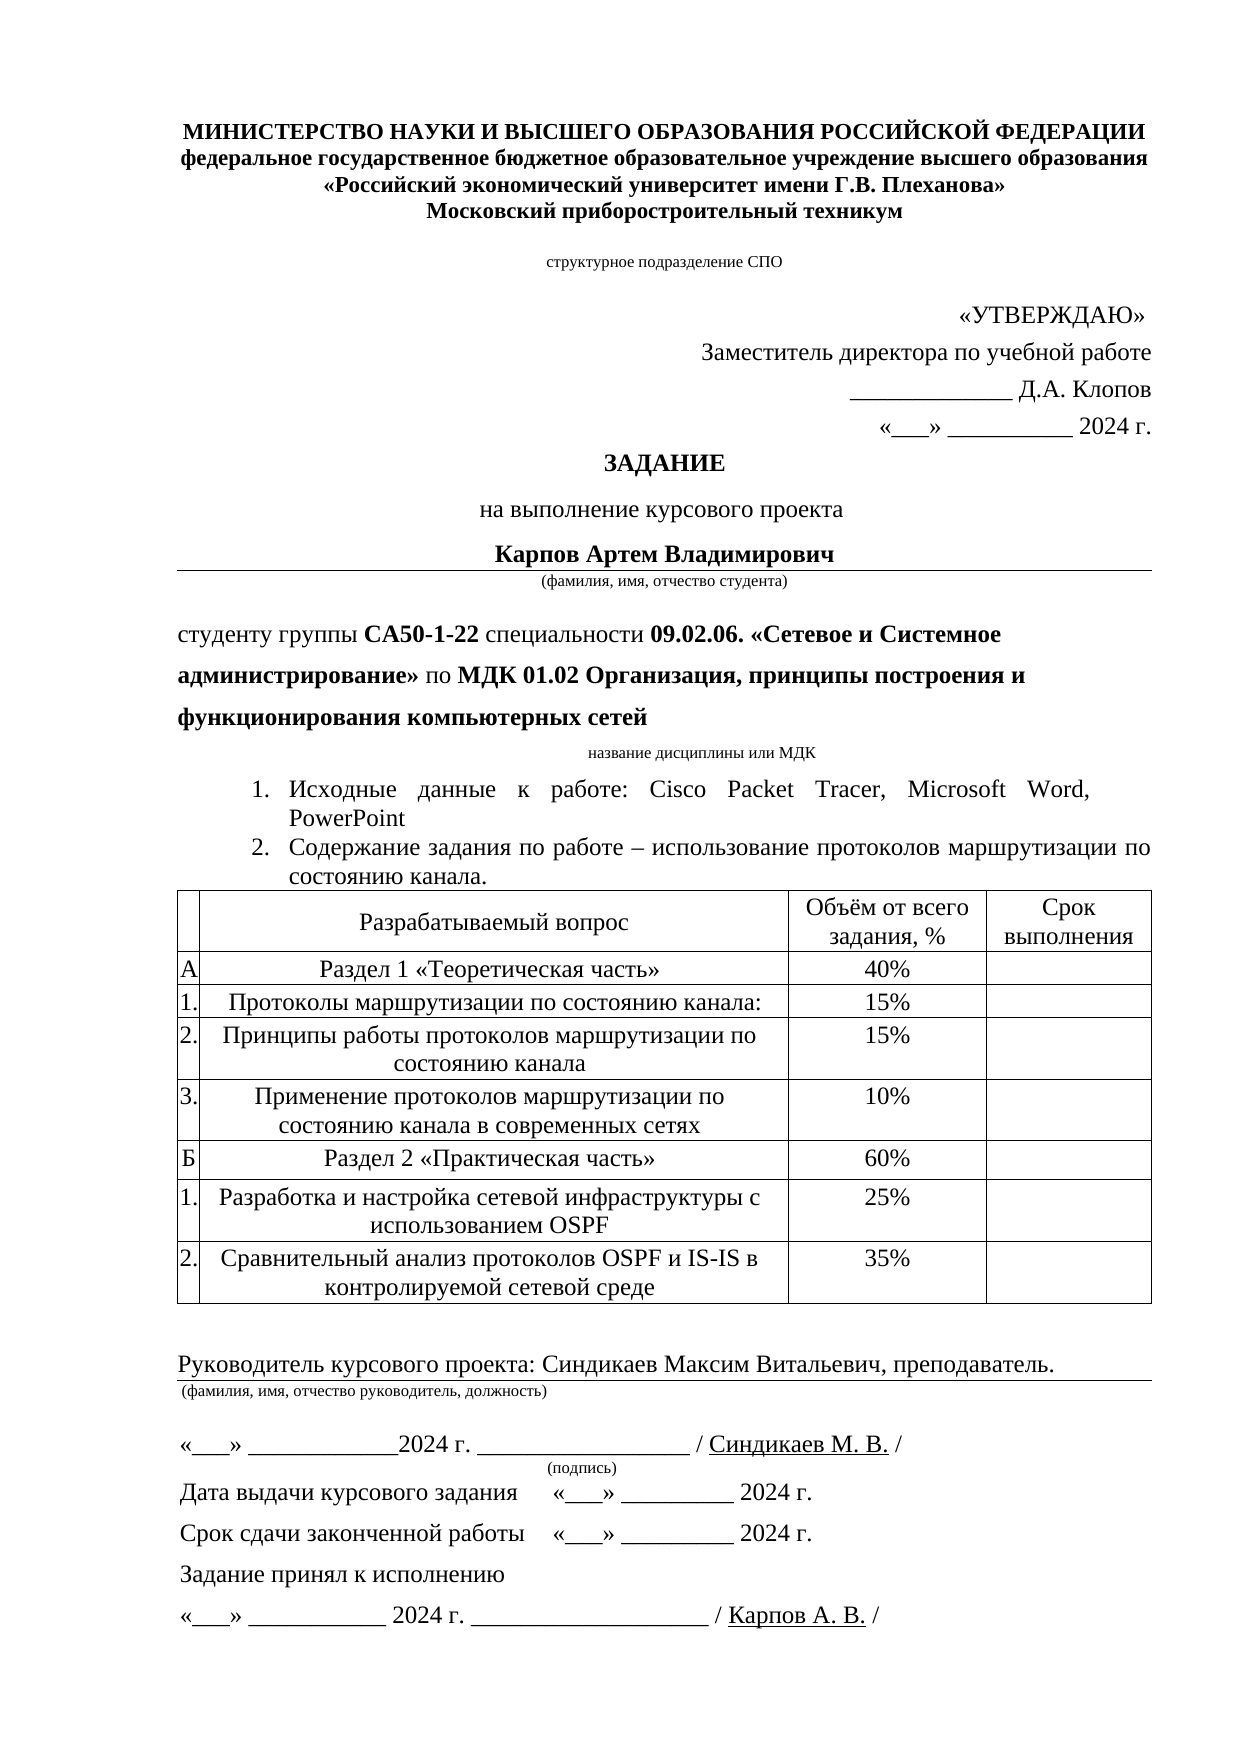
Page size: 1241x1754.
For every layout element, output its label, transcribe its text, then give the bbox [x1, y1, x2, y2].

table_cell 2. [178, 1242, 199, 1303]
list Содержание задания по работе – использование протоколов маршрутизации по состоянию канала. [251, 832, 1152, 889]
table_cell Б [178, 1141, 199, 1179]
text (подпись) [398, 1458, 1152, 1477]
table_header Объём от всего задания, % [789, 891, 986, 951]
text Московский приборостроительный техникум [177, 197, 1152, 223]
text МИНИСТЕРСТВО НАУКИ И ВЫСШЕГО ОБРАЗОВАНИЯ РОССИЙСКОЙ ФЕДЕРАЦИИ [177, 118, 1151, 144]
table_cell 35% [789, 1242, 986, 1303]
table_cell [987, 985, 1151, 1017]
table_cell Сравнительный анализ протоколов OSPF и IS-IS в контролируемой сетевой среде [200, 1242, 788, 1303]
table_cell 1. [178, 1180, 199, 1241]
table_cell Принципы работы протоколов маршрутизации по состоянию канала [200, 1018, 788, 1079]
text ЗАДАНИЕ [177, 448, 1152, 477]
text (фамилия, имя, отчество студента) [177, 571, 1152, 590]
table_cell 40% [789, 952, 986, 984]
text (фамилия, имя, отчество руководитель, должность) [177, 1381, 1152, 1400]
text Дата выдачи курсового задания «___» _________ 2024 г. [179, 1477, 1152, 1506]
table_cell [987, 1080, 1151, 1140]
list название дисциплины или МДК [252, 743, 1152, 762]
table_cell Разработка и настройка сетевой инфраструктуры с использованием OSPF [200, 1180, 788, 1241]
table_cell [987, 952, 1151, 984]
text структурное подразделение СПО [177, 252, 1152, 271]
text администрирование» по МДК 01.02 Организация, принципы построения и [177, 660, 1152, 689]
table_cell Раздел 1 «Теоретическая часть» [200, 952, 788, 984]
table_cell [987, 1141, 1151, 1179]
table_cell 2. [178, 1018, 199, 1079]
text Заместитель директора по учебной работе [177, 337, 1152, 366]
table_header Разрабатываемый вопрос [200, 891, 788, 951]
table_header Срок выполнения [987, 891, 1151, 951]
table_cell [987, 1242, 1151, 1303]
table_cell 3. [178, 1080, 199, 1140]
list Исходные данные к работе: Cisco Packet Tracer, Microsoft Word, PowerPoint [251, 774, 1090, 832]
table_cell 25% [789, 1180, 986, 1241]
text Срок сдачи законченной работы «___» _________ 2024 г. [179, 1518, 1152, 1547]
table_cell [987, 1180, 1151, 1241]
table_cell Раздел 2 «Практическая часть» [200, 1141, 788, 1179]
text на выполнение курсового проекта [177, 494, 1152, 523]
table_cell 15% [789, 1018, 986, 1079]
text «___» ____________2024 г. _________________ / Синдикаев М. В. / [179, 1429, 1152, 1458]
text «___» __________ 2024 г. [177, 411, 1152, 440]
table_cell А [178, 952, 199, 984]
text функционирования компьютерных сетей [177, 702, 1152, 730]
table_cell 60% [789, 1141, 986, 1179]
text «Российский экономический университет имени Г.В. Плеханова» [177, 171, 1152, 197]
table_cell 1. [178, 985, 199, 1017]
text _____________ Д.А. Клопов [177, 374, 1152, 403]
table_cell [987, 1018, 1151, 1079]
table_cell 10% [789, 1080, 986, 1140]
text «УТВЕРЖДАЮ» [797, 300, 1152, 329]
table_cell Протоколы маршрутизации по состоянию канала: [200, 985, 788, 1017]
text Задание принял к исполнению [179, 1559, 1152, 1588]
table_cell 15% [789, 985, 986, 1017]
table_header [178, 891, 199, 951]
text Руководитель курсового проекта: Синдикаев Максим Витальевич, преподаватель. [177, 1349, 1152, 1380]
text «___» ___________ 2024 г. ___________________ / Карпов А. В. / [179, 1601, 1152, 1629]
table_cell Применение протоколов маршрутизации по состоянию канала в современных сетях [200, 1080, 788, 1140]
text Карпов Артем Владимирович [177, 539, 1152, 570]
text федеральное государственное бюджетное образовательное учреждение высшего образования [177, 144, 1152, 171]
text студенту группы СА50-1-22 специальности 09.02.06. «Сетевое и Системное [177, 619, 1152, 648]
